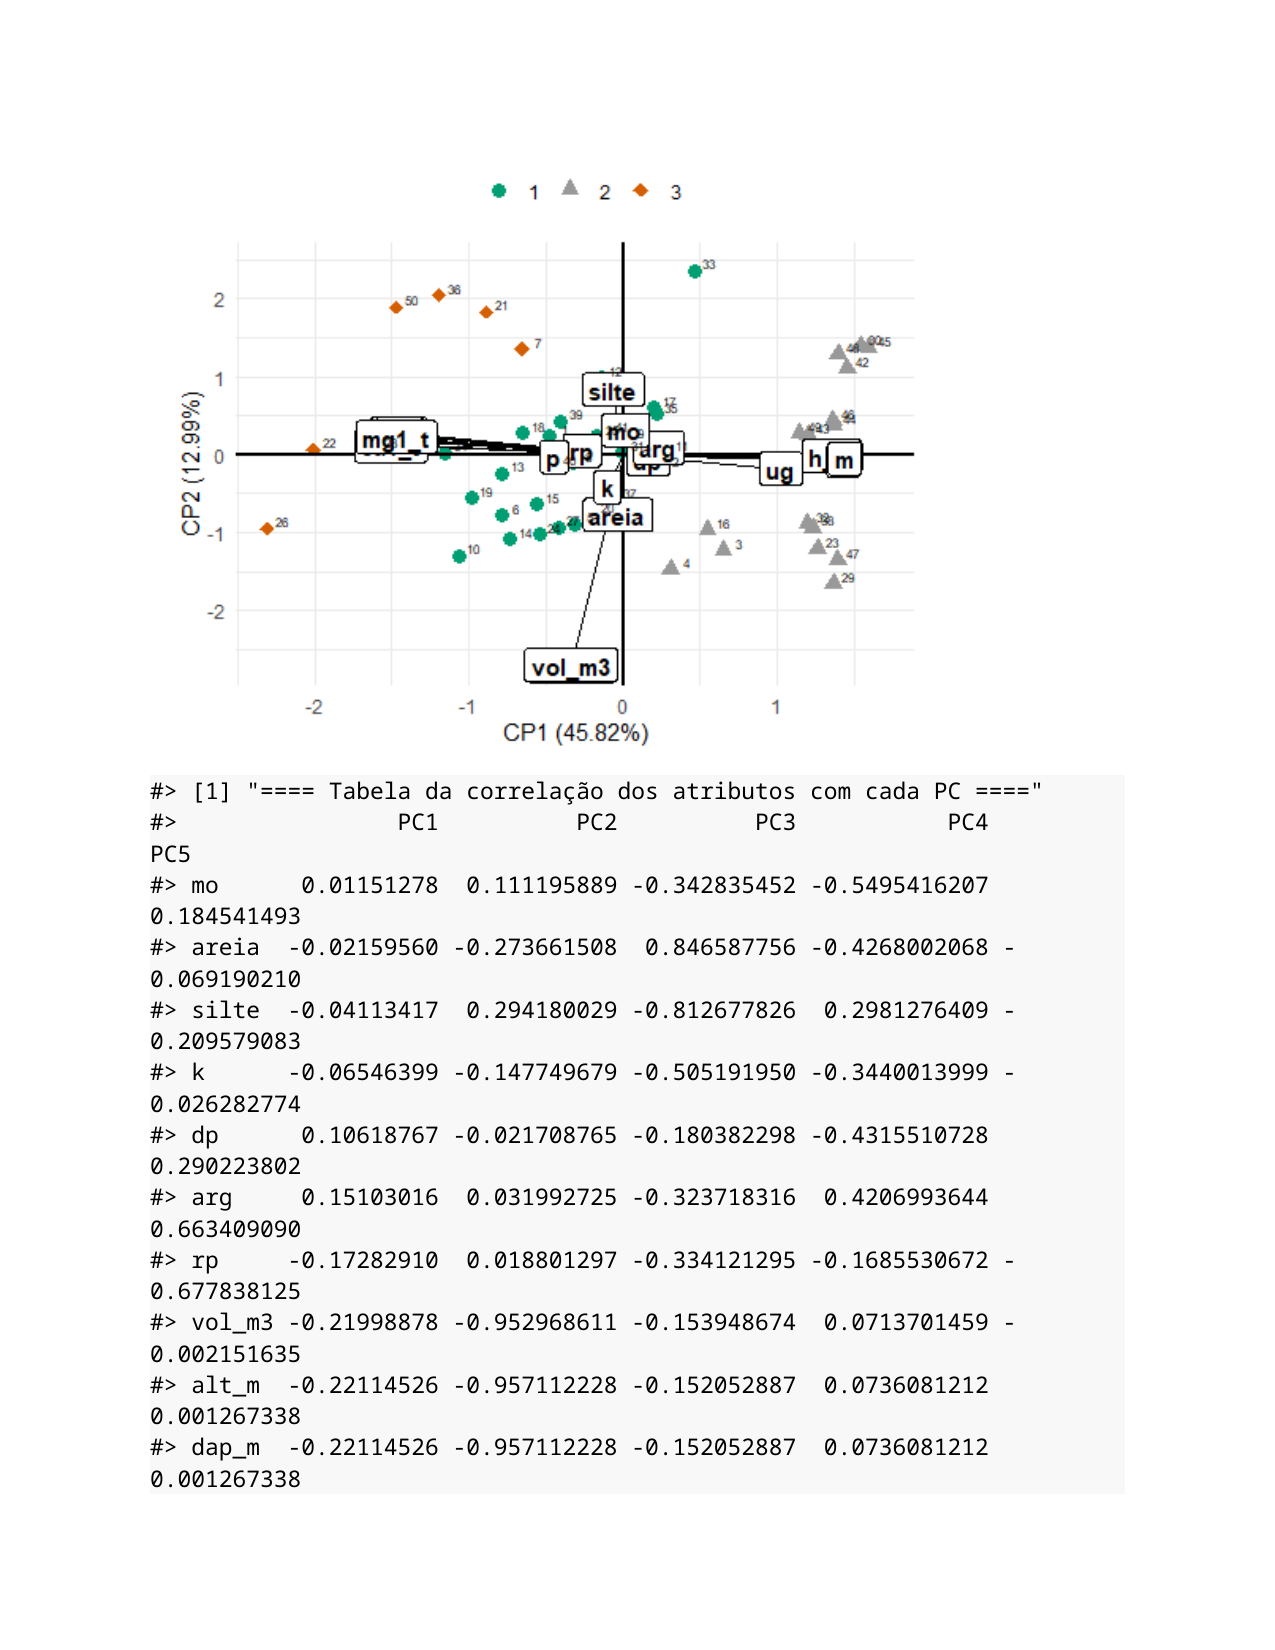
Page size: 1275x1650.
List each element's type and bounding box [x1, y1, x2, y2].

picture [168, 150, 927, 757]
text [150, 775, 1125, 1494]
